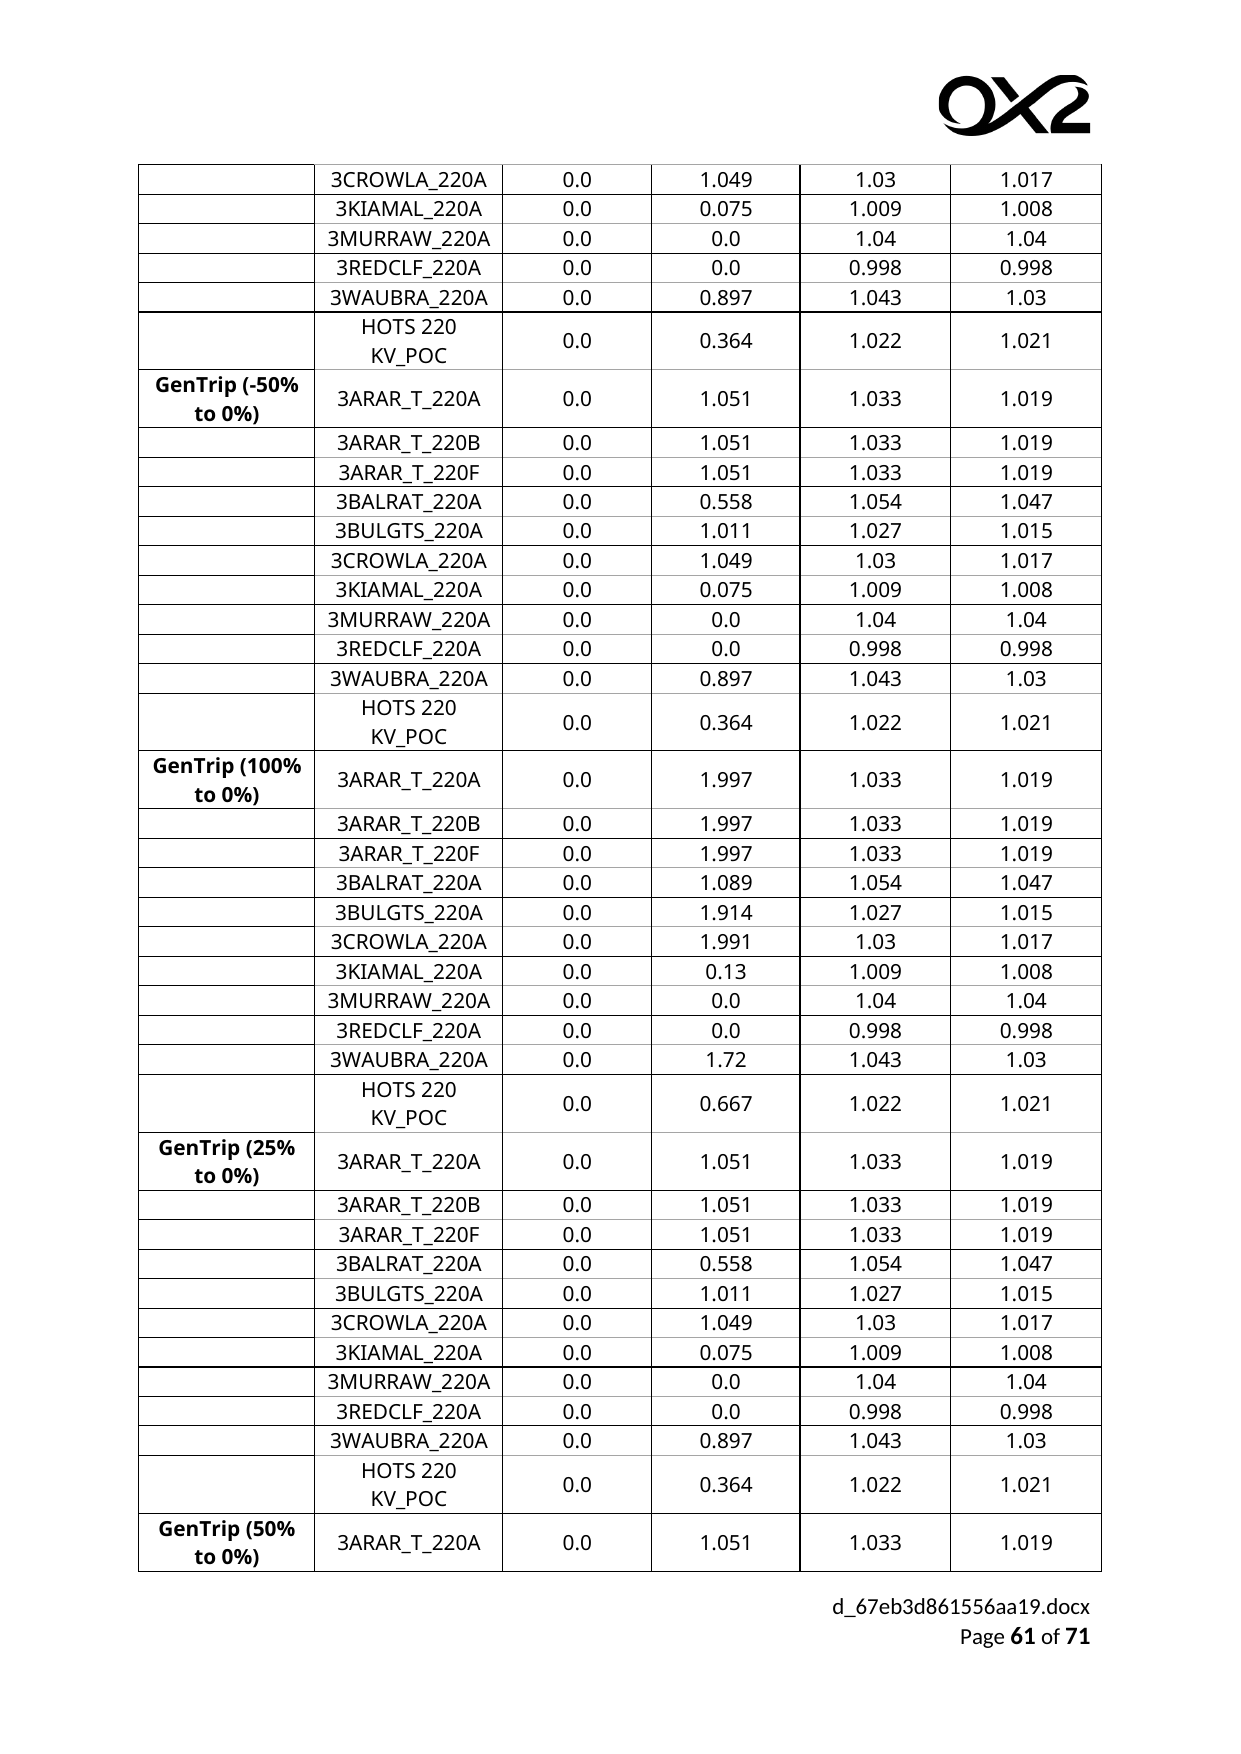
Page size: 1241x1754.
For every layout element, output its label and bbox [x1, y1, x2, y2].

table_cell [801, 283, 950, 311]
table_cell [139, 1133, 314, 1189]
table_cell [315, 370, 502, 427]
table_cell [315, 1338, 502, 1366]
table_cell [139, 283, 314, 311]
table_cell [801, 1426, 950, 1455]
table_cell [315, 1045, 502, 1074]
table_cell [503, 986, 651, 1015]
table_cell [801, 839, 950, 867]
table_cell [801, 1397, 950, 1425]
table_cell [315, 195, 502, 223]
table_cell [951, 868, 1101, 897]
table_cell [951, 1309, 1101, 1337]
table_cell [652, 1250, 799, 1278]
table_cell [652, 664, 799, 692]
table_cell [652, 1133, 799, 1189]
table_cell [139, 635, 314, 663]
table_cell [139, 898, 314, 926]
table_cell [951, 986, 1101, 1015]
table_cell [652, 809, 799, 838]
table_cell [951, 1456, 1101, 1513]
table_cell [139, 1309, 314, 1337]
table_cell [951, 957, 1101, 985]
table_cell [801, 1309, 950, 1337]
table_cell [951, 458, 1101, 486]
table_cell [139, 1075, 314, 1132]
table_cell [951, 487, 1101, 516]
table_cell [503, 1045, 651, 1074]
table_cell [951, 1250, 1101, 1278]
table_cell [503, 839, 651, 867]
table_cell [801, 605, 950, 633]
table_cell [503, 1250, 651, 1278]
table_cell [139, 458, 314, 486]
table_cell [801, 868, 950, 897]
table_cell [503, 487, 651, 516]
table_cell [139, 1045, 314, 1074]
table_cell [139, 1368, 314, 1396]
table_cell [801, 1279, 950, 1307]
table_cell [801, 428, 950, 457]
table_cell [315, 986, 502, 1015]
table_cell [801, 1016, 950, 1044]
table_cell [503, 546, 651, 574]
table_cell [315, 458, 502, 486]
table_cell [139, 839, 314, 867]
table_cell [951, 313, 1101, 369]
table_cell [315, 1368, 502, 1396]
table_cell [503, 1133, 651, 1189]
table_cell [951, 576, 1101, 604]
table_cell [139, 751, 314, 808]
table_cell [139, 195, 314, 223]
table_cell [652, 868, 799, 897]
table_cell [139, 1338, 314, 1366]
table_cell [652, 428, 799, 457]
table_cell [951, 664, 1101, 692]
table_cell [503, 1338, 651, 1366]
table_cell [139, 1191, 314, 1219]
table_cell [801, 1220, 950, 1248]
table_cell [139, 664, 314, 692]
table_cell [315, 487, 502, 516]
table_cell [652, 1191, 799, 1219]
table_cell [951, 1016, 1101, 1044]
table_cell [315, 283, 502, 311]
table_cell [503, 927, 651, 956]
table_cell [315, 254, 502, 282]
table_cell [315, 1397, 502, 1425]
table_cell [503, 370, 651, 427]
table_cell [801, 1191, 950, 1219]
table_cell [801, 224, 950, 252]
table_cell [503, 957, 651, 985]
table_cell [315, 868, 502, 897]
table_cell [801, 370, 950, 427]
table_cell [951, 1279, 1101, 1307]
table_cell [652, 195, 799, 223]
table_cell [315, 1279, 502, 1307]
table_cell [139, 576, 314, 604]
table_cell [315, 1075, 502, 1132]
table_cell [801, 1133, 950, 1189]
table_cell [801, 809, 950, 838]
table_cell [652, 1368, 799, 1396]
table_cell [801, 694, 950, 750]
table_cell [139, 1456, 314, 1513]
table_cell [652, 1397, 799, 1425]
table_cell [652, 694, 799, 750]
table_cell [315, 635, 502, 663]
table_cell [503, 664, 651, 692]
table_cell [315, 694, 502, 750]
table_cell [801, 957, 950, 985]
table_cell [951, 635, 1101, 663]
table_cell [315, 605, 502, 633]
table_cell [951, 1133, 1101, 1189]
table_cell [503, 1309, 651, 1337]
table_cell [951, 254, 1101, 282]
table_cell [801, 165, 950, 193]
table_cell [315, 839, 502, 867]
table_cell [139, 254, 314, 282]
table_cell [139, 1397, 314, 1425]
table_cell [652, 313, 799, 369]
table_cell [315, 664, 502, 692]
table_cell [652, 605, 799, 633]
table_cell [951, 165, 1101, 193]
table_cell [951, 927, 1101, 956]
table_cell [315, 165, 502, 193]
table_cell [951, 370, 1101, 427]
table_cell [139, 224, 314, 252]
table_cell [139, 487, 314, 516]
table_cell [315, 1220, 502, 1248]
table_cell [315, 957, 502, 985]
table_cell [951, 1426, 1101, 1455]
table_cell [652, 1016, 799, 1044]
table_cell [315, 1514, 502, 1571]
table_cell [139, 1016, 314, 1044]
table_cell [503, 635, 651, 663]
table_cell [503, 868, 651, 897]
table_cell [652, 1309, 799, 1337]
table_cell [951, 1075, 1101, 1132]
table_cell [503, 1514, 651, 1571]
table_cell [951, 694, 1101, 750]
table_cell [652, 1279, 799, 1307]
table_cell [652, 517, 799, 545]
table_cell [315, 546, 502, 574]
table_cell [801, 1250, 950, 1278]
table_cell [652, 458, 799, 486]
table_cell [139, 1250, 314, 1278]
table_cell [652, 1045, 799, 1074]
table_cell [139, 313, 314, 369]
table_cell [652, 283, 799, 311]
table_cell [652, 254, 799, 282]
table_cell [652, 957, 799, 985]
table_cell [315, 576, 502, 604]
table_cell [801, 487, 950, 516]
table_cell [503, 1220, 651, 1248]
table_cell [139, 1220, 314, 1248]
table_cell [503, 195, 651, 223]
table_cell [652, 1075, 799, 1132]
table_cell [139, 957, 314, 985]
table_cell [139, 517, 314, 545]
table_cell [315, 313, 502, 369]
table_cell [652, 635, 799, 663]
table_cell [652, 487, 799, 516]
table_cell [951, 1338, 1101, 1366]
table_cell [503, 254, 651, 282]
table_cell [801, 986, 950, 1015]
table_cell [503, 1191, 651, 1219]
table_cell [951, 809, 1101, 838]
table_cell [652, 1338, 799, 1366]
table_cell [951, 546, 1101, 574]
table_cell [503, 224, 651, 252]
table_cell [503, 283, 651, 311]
picture [938, 75, 1091, 136]
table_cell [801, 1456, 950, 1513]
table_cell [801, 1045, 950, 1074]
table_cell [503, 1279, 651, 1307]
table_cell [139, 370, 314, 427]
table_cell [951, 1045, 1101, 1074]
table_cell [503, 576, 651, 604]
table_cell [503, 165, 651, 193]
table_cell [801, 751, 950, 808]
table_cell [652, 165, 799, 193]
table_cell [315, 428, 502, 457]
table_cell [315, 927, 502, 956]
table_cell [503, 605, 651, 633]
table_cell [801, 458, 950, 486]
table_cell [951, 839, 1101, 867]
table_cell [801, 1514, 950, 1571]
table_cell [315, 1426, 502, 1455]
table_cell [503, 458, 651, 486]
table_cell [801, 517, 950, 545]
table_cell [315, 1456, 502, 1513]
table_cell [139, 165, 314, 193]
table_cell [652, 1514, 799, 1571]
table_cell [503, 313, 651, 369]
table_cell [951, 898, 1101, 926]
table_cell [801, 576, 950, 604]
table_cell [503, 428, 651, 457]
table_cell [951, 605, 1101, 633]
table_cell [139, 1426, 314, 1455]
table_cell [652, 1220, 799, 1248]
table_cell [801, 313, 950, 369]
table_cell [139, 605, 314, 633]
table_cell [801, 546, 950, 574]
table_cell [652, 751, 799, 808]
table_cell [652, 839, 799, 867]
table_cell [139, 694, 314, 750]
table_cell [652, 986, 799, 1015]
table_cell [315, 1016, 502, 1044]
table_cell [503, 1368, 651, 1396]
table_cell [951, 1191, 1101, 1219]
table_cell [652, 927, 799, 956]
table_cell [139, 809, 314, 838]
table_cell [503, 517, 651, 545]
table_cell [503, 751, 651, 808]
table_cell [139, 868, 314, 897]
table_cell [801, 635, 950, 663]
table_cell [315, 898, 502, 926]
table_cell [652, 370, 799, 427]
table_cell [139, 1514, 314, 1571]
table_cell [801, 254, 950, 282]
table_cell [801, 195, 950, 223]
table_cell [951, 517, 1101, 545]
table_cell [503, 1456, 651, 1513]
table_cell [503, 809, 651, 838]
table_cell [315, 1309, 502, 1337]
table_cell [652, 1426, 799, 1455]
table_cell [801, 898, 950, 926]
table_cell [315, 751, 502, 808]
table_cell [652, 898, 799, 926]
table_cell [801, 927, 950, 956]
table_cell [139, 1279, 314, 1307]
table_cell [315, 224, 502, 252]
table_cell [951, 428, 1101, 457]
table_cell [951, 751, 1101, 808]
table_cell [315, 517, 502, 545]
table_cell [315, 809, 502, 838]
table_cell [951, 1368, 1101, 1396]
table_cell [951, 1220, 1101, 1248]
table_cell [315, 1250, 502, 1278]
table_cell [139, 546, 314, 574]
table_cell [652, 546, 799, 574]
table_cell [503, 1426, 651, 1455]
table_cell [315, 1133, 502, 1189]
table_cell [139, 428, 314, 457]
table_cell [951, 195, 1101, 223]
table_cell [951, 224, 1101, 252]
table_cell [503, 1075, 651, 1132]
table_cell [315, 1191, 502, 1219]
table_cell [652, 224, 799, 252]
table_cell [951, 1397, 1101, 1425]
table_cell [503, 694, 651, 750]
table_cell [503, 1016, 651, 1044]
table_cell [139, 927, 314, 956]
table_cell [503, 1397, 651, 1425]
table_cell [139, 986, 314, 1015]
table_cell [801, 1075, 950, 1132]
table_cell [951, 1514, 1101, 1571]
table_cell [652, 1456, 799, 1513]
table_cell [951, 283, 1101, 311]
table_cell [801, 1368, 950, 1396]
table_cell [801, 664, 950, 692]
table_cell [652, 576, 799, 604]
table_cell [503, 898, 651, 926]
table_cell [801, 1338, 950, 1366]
